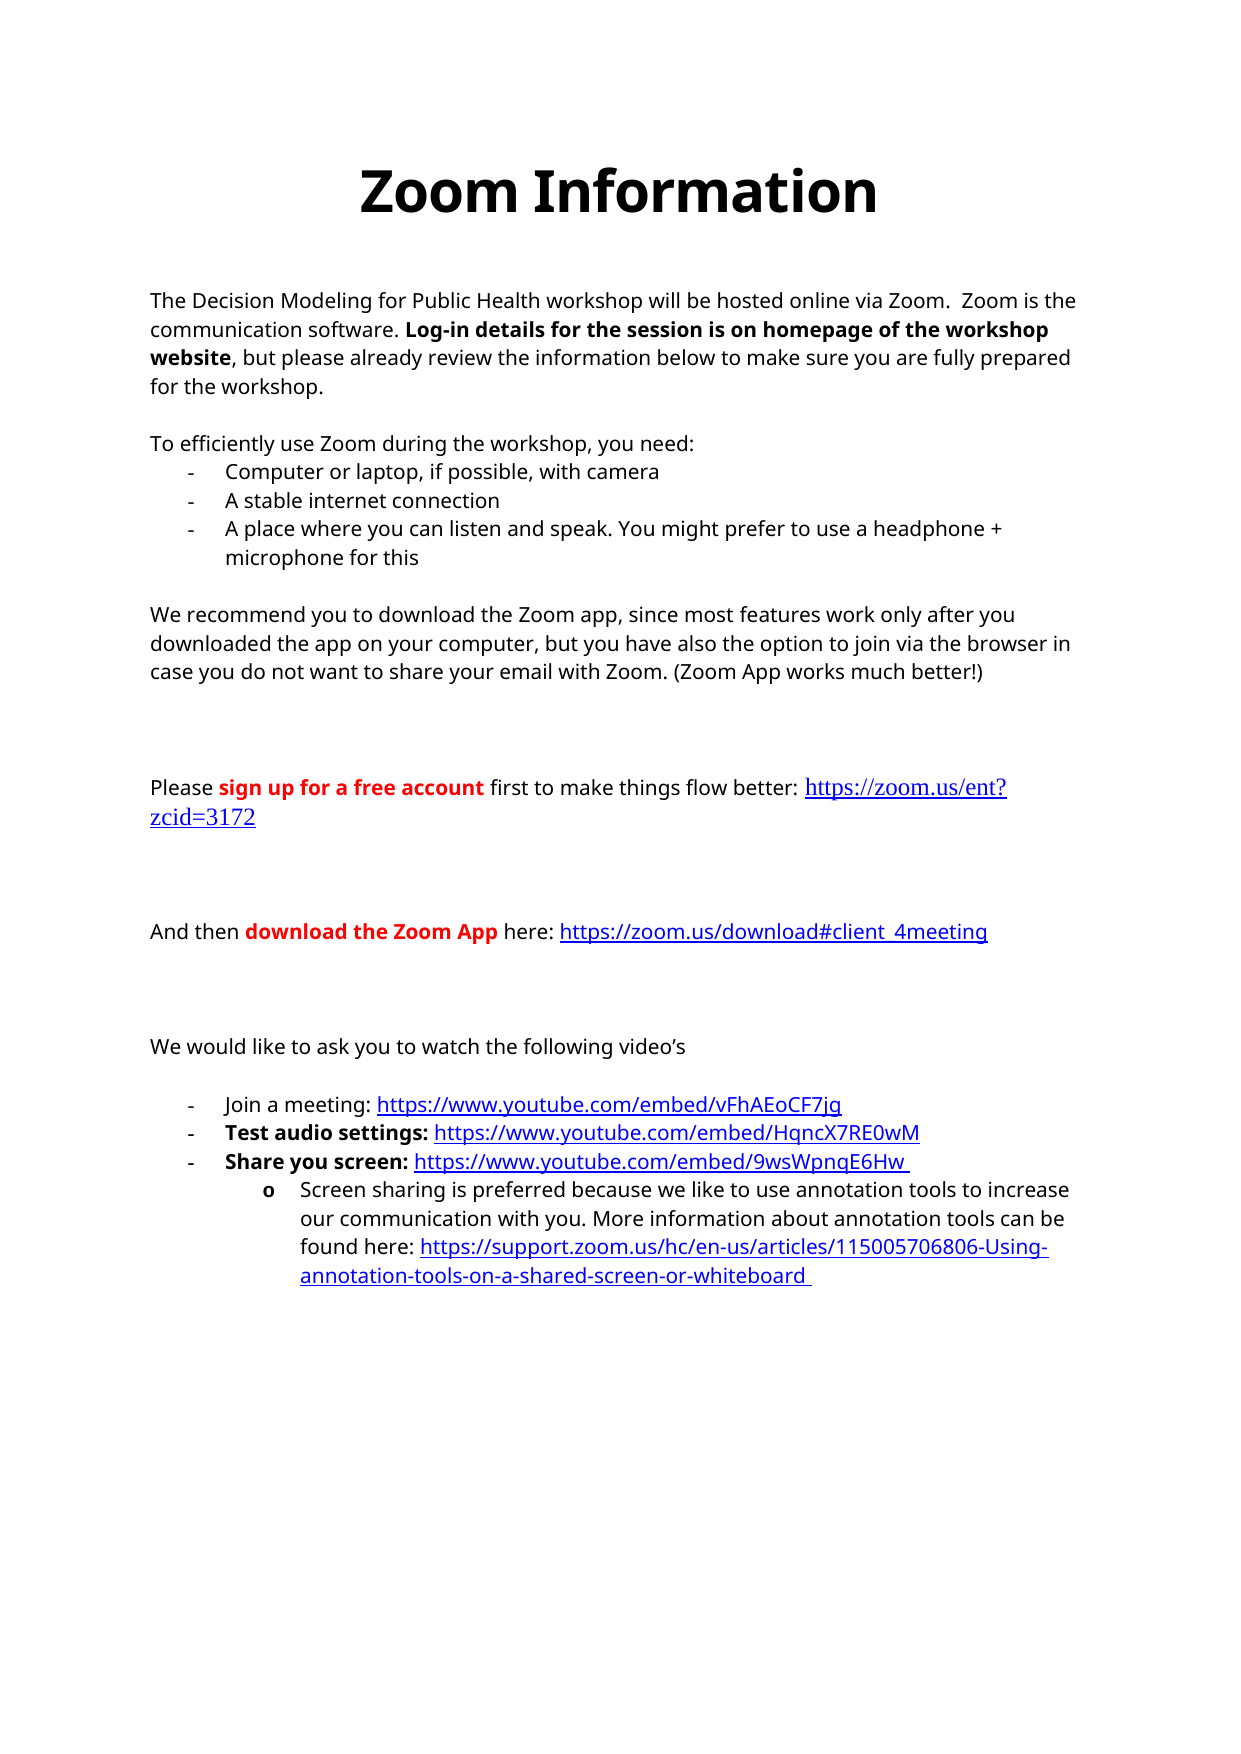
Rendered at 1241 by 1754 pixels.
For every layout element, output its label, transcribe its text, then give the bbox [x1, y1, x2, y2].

list Test audio settings: https://www.youtube.com/embed/HqncX7RE0wM [187, 1118, 1090, 1147]
text To efficiently use Zoom during the workshop, you need: [150, 429, 1090, 457]
list A place where you can listen and speak. You might prefer to use a headphone + microphone for this [187, 514, 1090, 571]
text Please sign up for a free account first to make things flow better: https://zoom.us/ent?zcid=3172 [150, 772, 1090, 831]
list Computer or laptop, if possible, with camera [187, 457, 1090, 486]
list Join a meeting: https://www.youtube.com/embed/vFhAEoCF7jg [187, 1090, 1090, 1118]
list Screen sharing is preferred because we like to use annotation tools to increase our communication with you. More information about annotation tools can be found here: https://support.zoom.us/hc/en-us/articles/115005706806-Using-annotation-tools-on-a-shared-screen-or-whiteboard [262, 1175, 1090, 1289]
text The Decision Modeling for Public Health workshop will be hosted online via Zoom. Zoom is the communication software. Log-in details for the session is on homepage of the workshop website, but please already review the information below to make sure you are fully prepared for the workshop. [150, 287, 1090, 400]
list Share you screen: https://www.youtube.com/embed/9wsWpnqE6Hw [187, 1147, 1090, 1175]
title Zoom Information [150, 150, 1090, 229]
text We recommend you to download the Zoom app, since most features work only after you downloaded the app on your computer, but you have also the option to join via the browser in case you do not want to share your email with Zoom. (Zoom App works much better!) [150, 600, 1090, 686]
text We would like to ask you to watch the following video’s [150, 1032, 1090, 1061]
text And then download the Zoom App here: https://zoom.us/download#client_4meeting [150, 917, 1090, 946]
list A stable internet connection [187, 486, 1090, 514]
